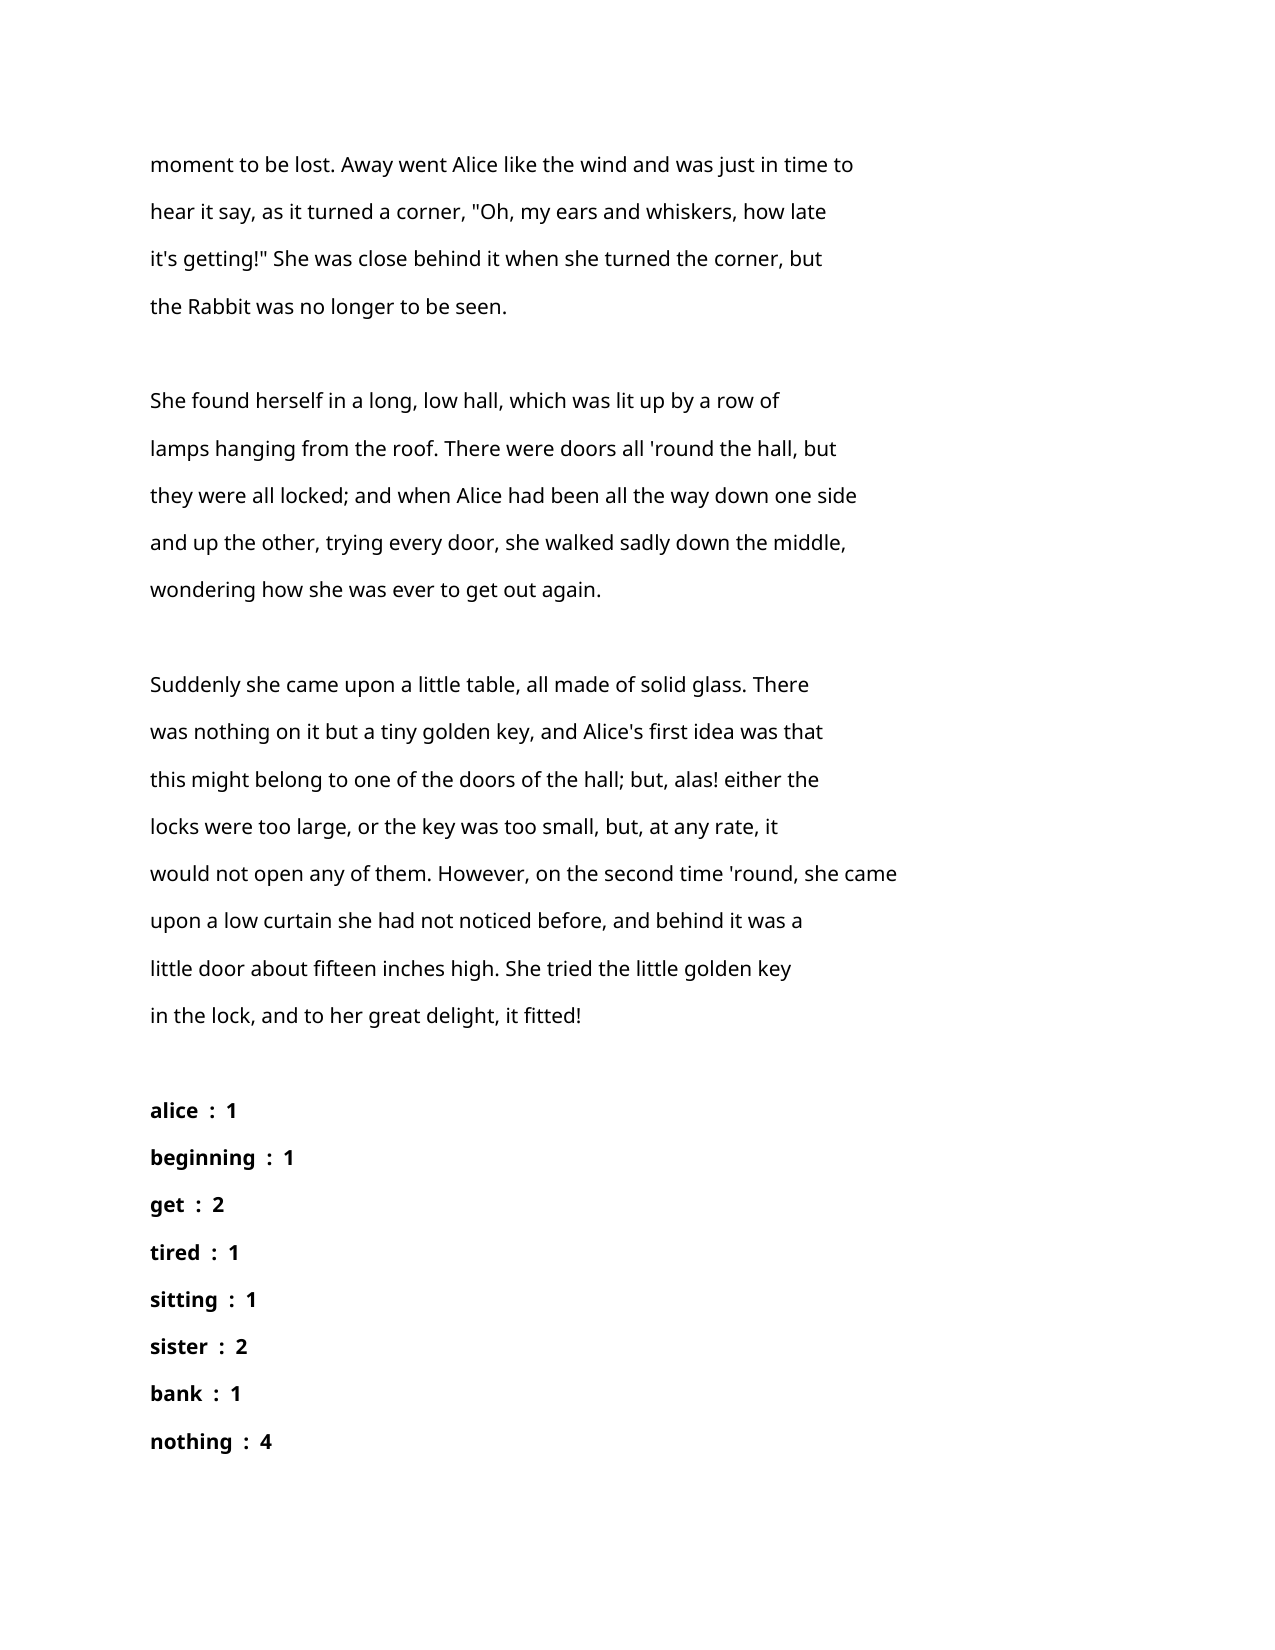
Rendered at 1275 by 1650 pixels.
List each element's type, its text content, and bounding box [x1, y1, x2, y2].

text they were all locked; and when Alice had been all the way down one side [150, 481, 1125, 509]
text Suddenly she came upon a little table, all made of solid glass. There [150, 670, 1125, 699]
text this might belong to one of the doors of the hall; but, alas! either the [150, 765, 1125, 793]
text sitting : 1 [150, 1285, 1125, 1313]
text upon a low curtain she had not noticed before, and behind it was a [150, 907, 1125, 935]
text it's getting!" She was close behind it when she turned the corner, but [150, 244, 1125, 273]
text hear it say, as it turned a corner, "Oh, my ears and whiskers, how late [150, 197, 1125, 226]
text was nothing on it but a tiny golden key, and Alice's first idea was that [150, 717, 1125, 746]
text and up the other, trying every door, she walked sadly down the middle, [150, 528, 1125, 557]
text ﻿alice : 1 [150, 1096, 1125, 1124]
text moment to be lost. Away went Alice like the wind and was just in time to [150, 150, 1125, 178]
text bank : 1 [150, 1379, 1125, 1408]
text She found herself in a long, low hall, which was lit up by a row of [150, 386, 1125, 415]
text beginning : 1 [150, 1143, 1125, 1172]
text tired : 1 [150, 1238, 1125, 1266]
text get : 2 [150, 1190, 1125, 1219]
text in the lock, and to her great delight, it fitted! [150, 1001, 1125, 1030]
text the Rabbit was no longer to be seen. [150, 292, 1125, 320]
text locks were too large, or the key was too small, but, at any rate, it [150, 812, 1125, 841]
text sister : 2 [150, 1332, 1125, 1361]
text little door about fifteen inches high. She tried the little golden key [150, 954, 1125, 982]
text wondering how she was ever to get out again. [150, 576, 1125, 604]
text would not open any of them. However, on the second time 'round, she came [150, 859, 1125, 888]
text lamps hanging from the roof. There were doors all 'round the hall, but [150, 434, 1125, 462]
text nothing : 4 [150, 1427, 1125, 1455]
